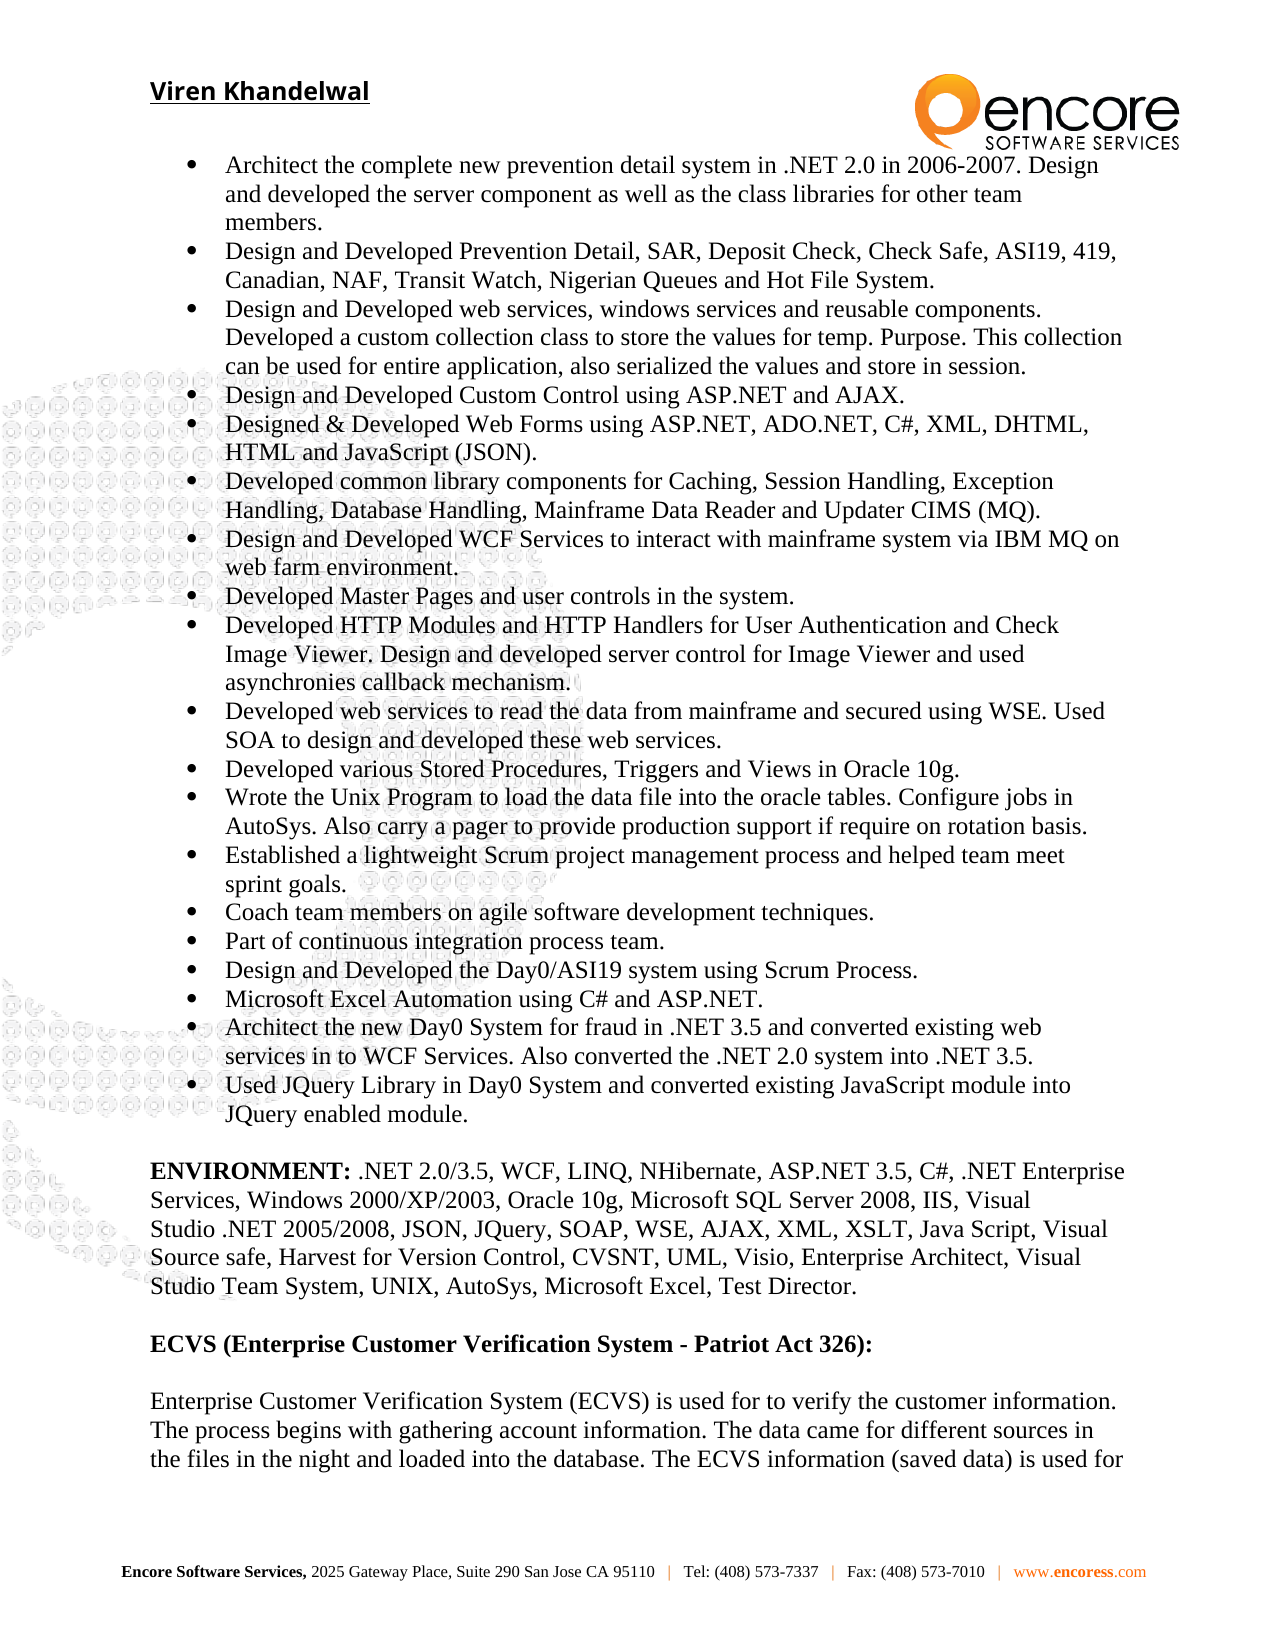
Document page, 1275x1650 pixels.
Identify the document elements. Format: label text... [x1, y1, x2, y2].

list Established a lightweight Scrum project management process and helped team meet sprint goals. [187, 840, 1125, 897]
list Design and Developed Custom Control using ASP.NET and . [187, 380, 1125, 409]
picture [911, 71, 1186, 154]
list Wrote the Unix Program to load the data file into the oracle tables. Configure jobs in AutoSys. Also carry a pager to provide production support if require on rotation basis. [187, 782, 1125, 840]
list Design and Developed Prevention Detail, SAR, Deposit Check, Check Safe, ASI19, 419, Canadian, NAF, Transit Watch, Nigerian Queues and Hot File System. [187, 236, 1125, 294]
list Design and Developed web services, windows services and reusable components. Developed a custom collection class to store the values for temp. Purpose. This collection can be used for entire application, also serialized the values and store in session. [187, 294, 1125, 380]
list Coach team members on agile software development techniques. [187, 897, 1125, 926]
list Developed various Stored Procedures, Triggers and Views in Oracle 10g. [187, 754, 1125, 782]
list Microsoft Excel Automation using C# and ASP.NET. [187, 984, 1125, 1012]
list Developed common library components for Caching, Session Handling, Exception Handling, Database Handling, Mainframe Data Reader and Updater CIMS (MQ). [187, 466, 1125, 524]
text ENVIRONMENT: .NET 2.0/3.5, WCF, LINQ, NHibernate, ASP.NET 3.5, C#, .NET Enterprise Services, Windows 2000/XP/2003, Oracle 10g, Microsoft SQL Server 2008, IIS, Visual Studio .NET 2005/2008, JSON, JQuery, SOAP, WSE, AJAX, XML, XSLT, Java Script, Visual Source safe, Harvest for Version Control, CVSNT, UML, Visio, Enterprise Architect, Visual Studio Team System, UNIX, AutoSys, Microsoft Excel, Test Director. [150, 1156, 1125, 1300]
list Architect the complete new prevention detail system in .NET 2.0 in 2006-2007. Design and developed the server component as well as the class libraries for other team members. [187, 150, 1125, 236]
list Architect the new Day0 System for fraud in .NET 3.5 and converted existing web services in to WCF Services. Also converted the .NET 2.0 system into .NET 3.5. [187, 1012, 1125, 1070]
text ECVS (Enterprise Customer Verification System - Patriot Act 326): [150, 1329, 1125, 1357]
list Developed HTTP Modules and HTTP Handlers for User Authentication and Check Image Viewer. Design and developed server control for Image Viewer and used asynchronies callback mechanism. [187, 610, 1125, 696]
list Design and Developed the Day0/ASI19 system using Scrum Process. [187, 955, 1125, 984]
list Developed web services to read the data from mainframe and secured using WSE. Used SOA to design and developed these web services. [187, 696, 1125, 754]
list Designed & Developed Web Forms using ASP.NET, ADO.NET, C#, XML, DHTML, HTML and JavaScript (JSON). [187, 409, 1125, 466]
list Part of continuous integration process team. [187, 926, 1125, 955]
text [150, 1386, 1125, 1472]
list Used JQuery Library in Day0 System and converted existing JavaScript module into JQuery enabled module. [187, 1070, 1125, 1127]
picture [0, 349, 607, 1311]
list Developed Master Pages and user controls in the system. [187, 581, 1125, 610]
list Design and Developed WCF Services to interact with mainframe system via IBM MQ on web farm environment. [187, 524, 1125, 581]
